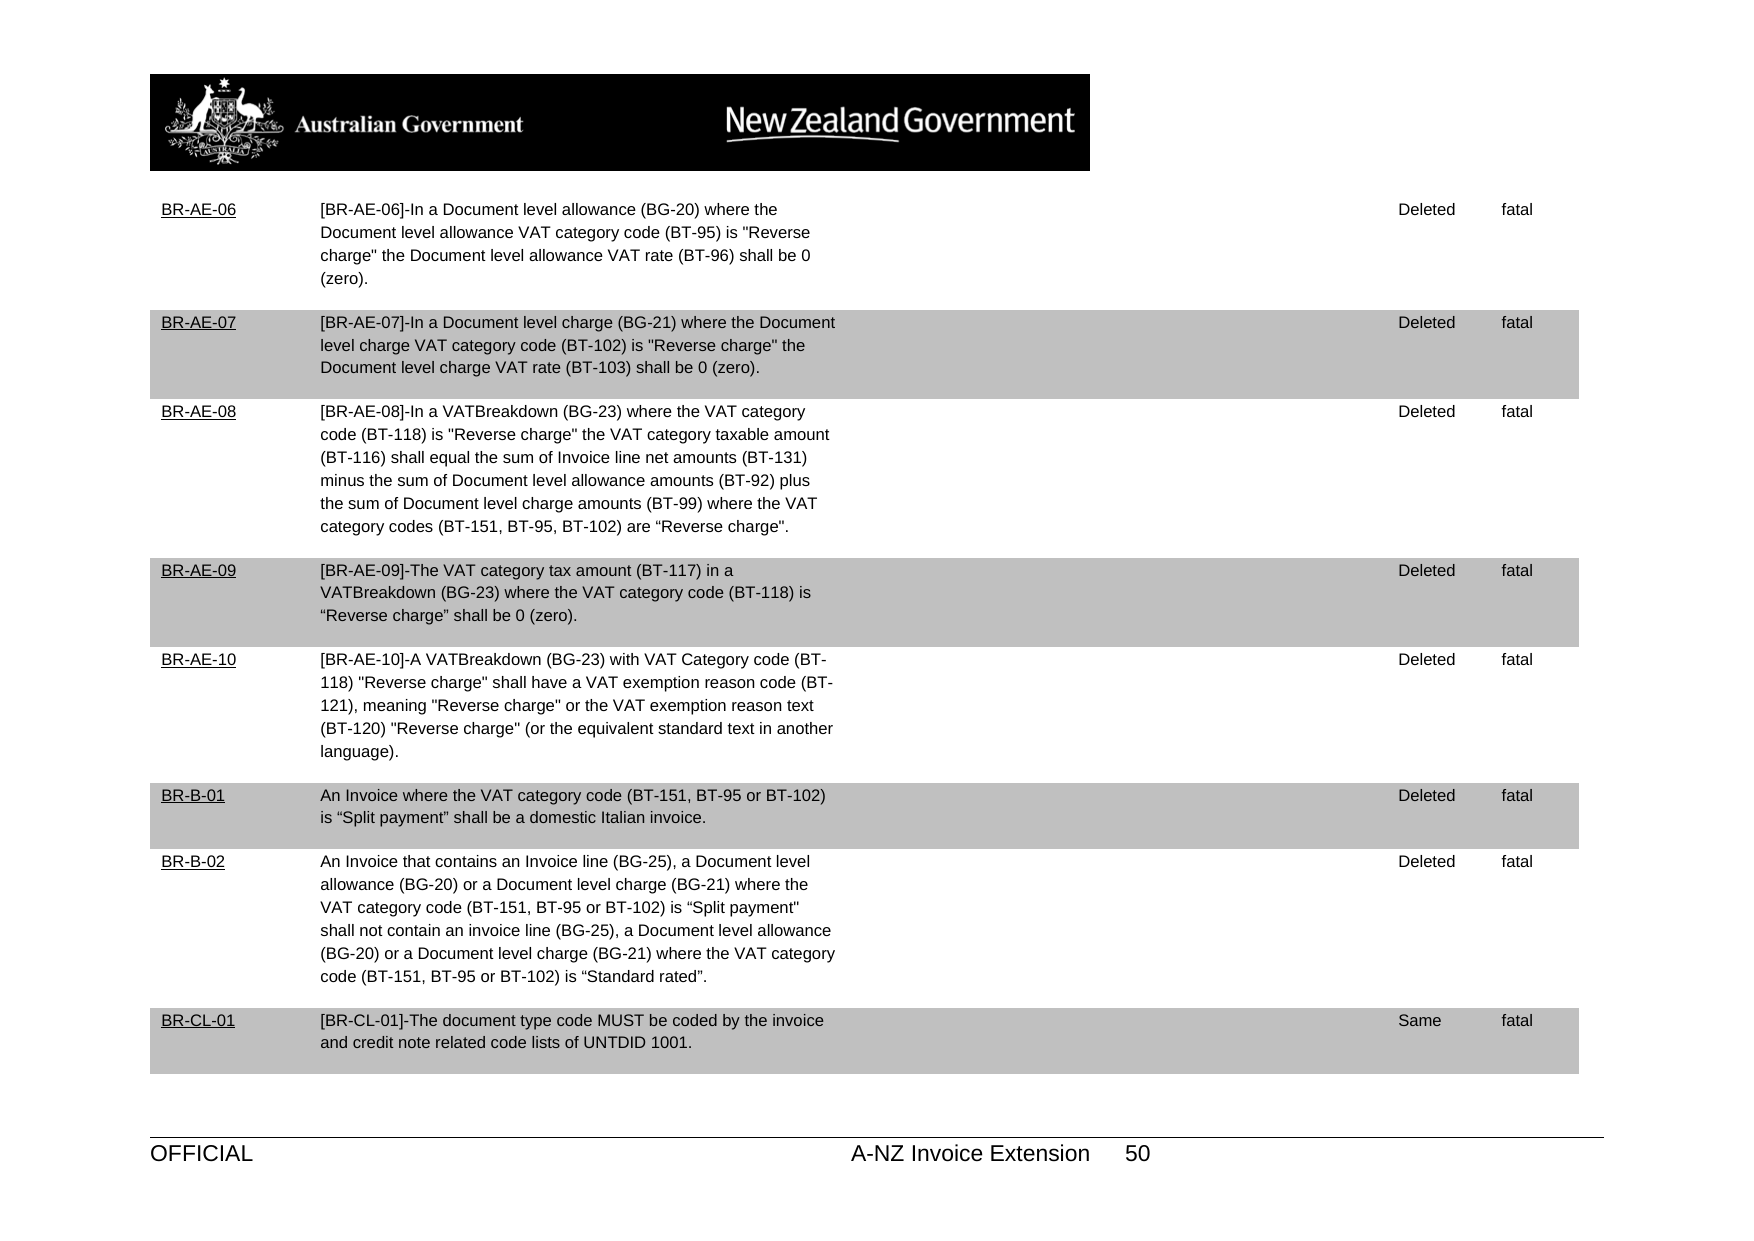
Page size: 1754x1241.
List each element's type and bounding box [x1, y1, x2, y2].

picture [161, 74, 543, 170]
picture [719, 74, 1079, 170]
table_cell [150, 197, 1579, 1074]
